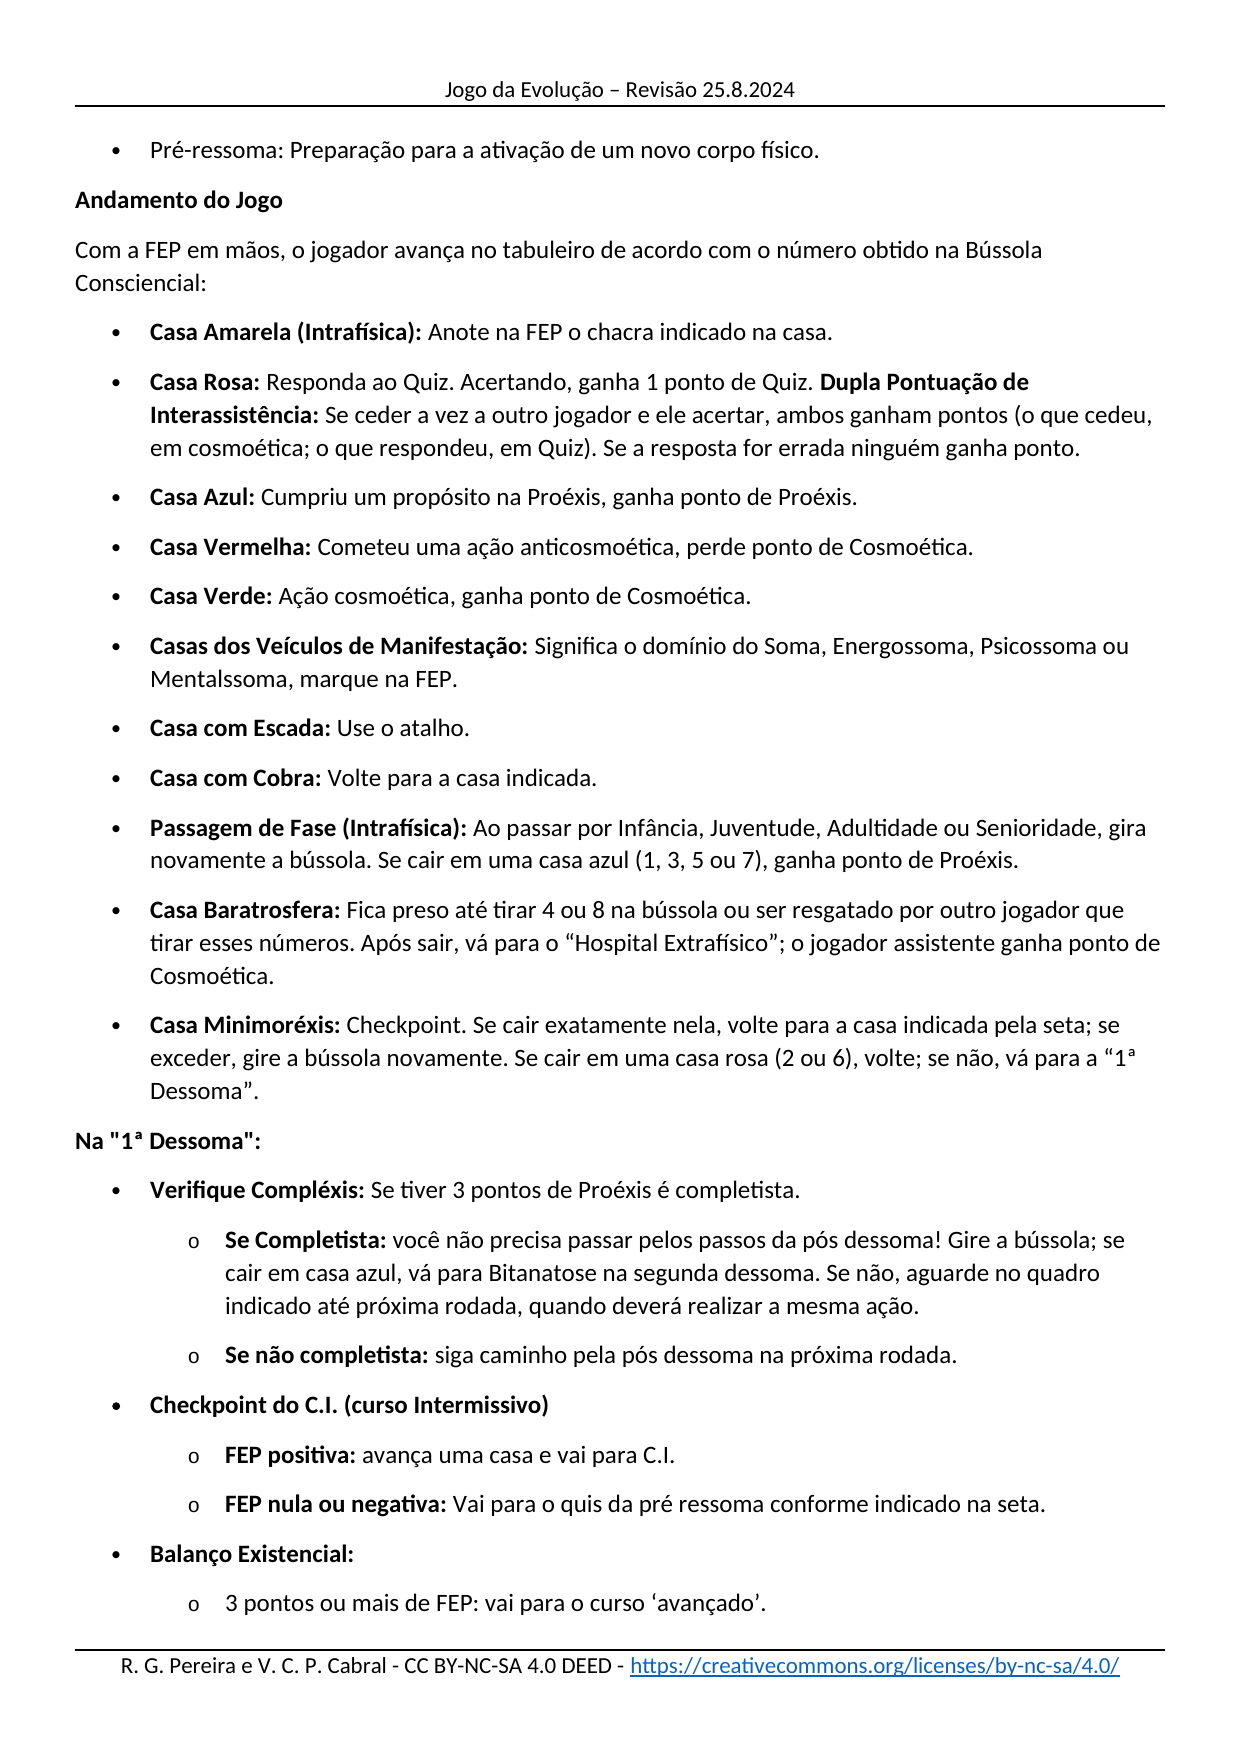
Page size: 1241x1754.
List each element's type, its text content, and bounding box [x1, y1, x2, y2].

text Andamento do Jogo [75, 184, 1165, 215]
list Casa Rosa: Responda ao Quiz. Acertando, ganha 1 ponto de Quiz. Dupla Pontuação de Interassistência: Se ceder a vez a outro jogador e ele acertar, ambos ganham pontos (o que cedeu, em cosmoética; o que respondeu, em Quiz). Se a resposta for errada ninguém ganha ponto. [112, 366, 1165, 462]
list FEP nula ou negativa: Vai para o quis da pré ressoma conforme indicado na seta. [187, 1488, 1165, 1519]
list Se não completista: siga caminho pela pós dessoma na próxima rodada. [187, 1340, 1165, 1370]
list Casa com Cobra: Volte para a casa indicada. [112, 762, 1165, 793]
list Balanço Existencial: [112, 1538, 1165, 1568]
list Casa Azul: Cumpriu um propósito na Proéxis, ganha ponto de Proéxis. [112, 481, 1165, 512]
list FEP positiva: avança uma casa e vai para C.I. [187, 1439, 1165, 1469]
list Casa Verde: Ação cosmoética, ganha ponto de Cosmoética. [112, 581, 1165, 611]
list Verifique Compléxis: Se tiver 3 pontos de Proéxis é completista. [112, 1175, 1165, 1205]
text Com a FEP em mãos, o jogador avança no tabuleiro de acordo com o número obtido na Bússola Consciencial: [75, 234, 1165, 297]
list Pré-ressoma: Preparação para a ativação de um novo corpo físico. [112, 135, 1165, 165]
list Checkpoint do C.I. (curso Intermissivo) [112, 1389, 1165, 1420]
list 3 pontos ou mais de FEP: vai para o curso ‘avançado’. [187, 1588, 1165, 1618]
list Casas dos Veículos de Manifestação: Significa o domínio do Soma, Energossoma, Psicossoma ou Mentalssoma, marque na FEP. [112, 630, 1165, 693]
list Casa Vermelha: Cometeu uma ação anticosmoética, perde ponto de Cosmoética. [112, 531, 1165, 561]
list Casa Baratrosfera: Fica preso até tirar 4 ou 8 na bússola ou ser resgatado por outro jogador que tirar esses números. Após sair, vá para o “Hospital Extrafísico”; o jogador assistente ganha ponto de Cosmoética. [112, 894, 1165, 991]
list Casa com Escada: Use o atalho. [112, 713, 1165, 743]
list Se Completista: você não precisa passar pelos passos da pós dessoma! Gire a bússola; se cair em casa azul, vá para Bitanatose na segunda dessoma. Se não, aguarde no quadro indicado até próxima rodada, quando deverá realizar a mesma ação. [187, 1224, 1165, 1321]
list Casa Amarela (Intrafísica): Anote na FEP o chacra indicado na casa. [112, 316, 1165, 347]
text Na "1ª Dessoma": [75, 1125, 1165, 1156]
list Passagem de Fase (Intrafísica): Ao passar por Infância, Juventude, Adultidade ou Senioridade, gira novamente a bússola. Se cair em uma casa azul (1, 3, 5 ou 7), ganha ponto de Proéxis. [112, 812, 1165, 875]
list Casa Minimoréxis: Checkpoint. Se cair exatamente nela, volte para a casa indicada pela seta; se exceder, gire a bússola novamente. Se cair em uma casa rosa (2 ou 6), volte; se não, vá para a “1ª Dessoma”. [112, 1010, 1165, 1106]
